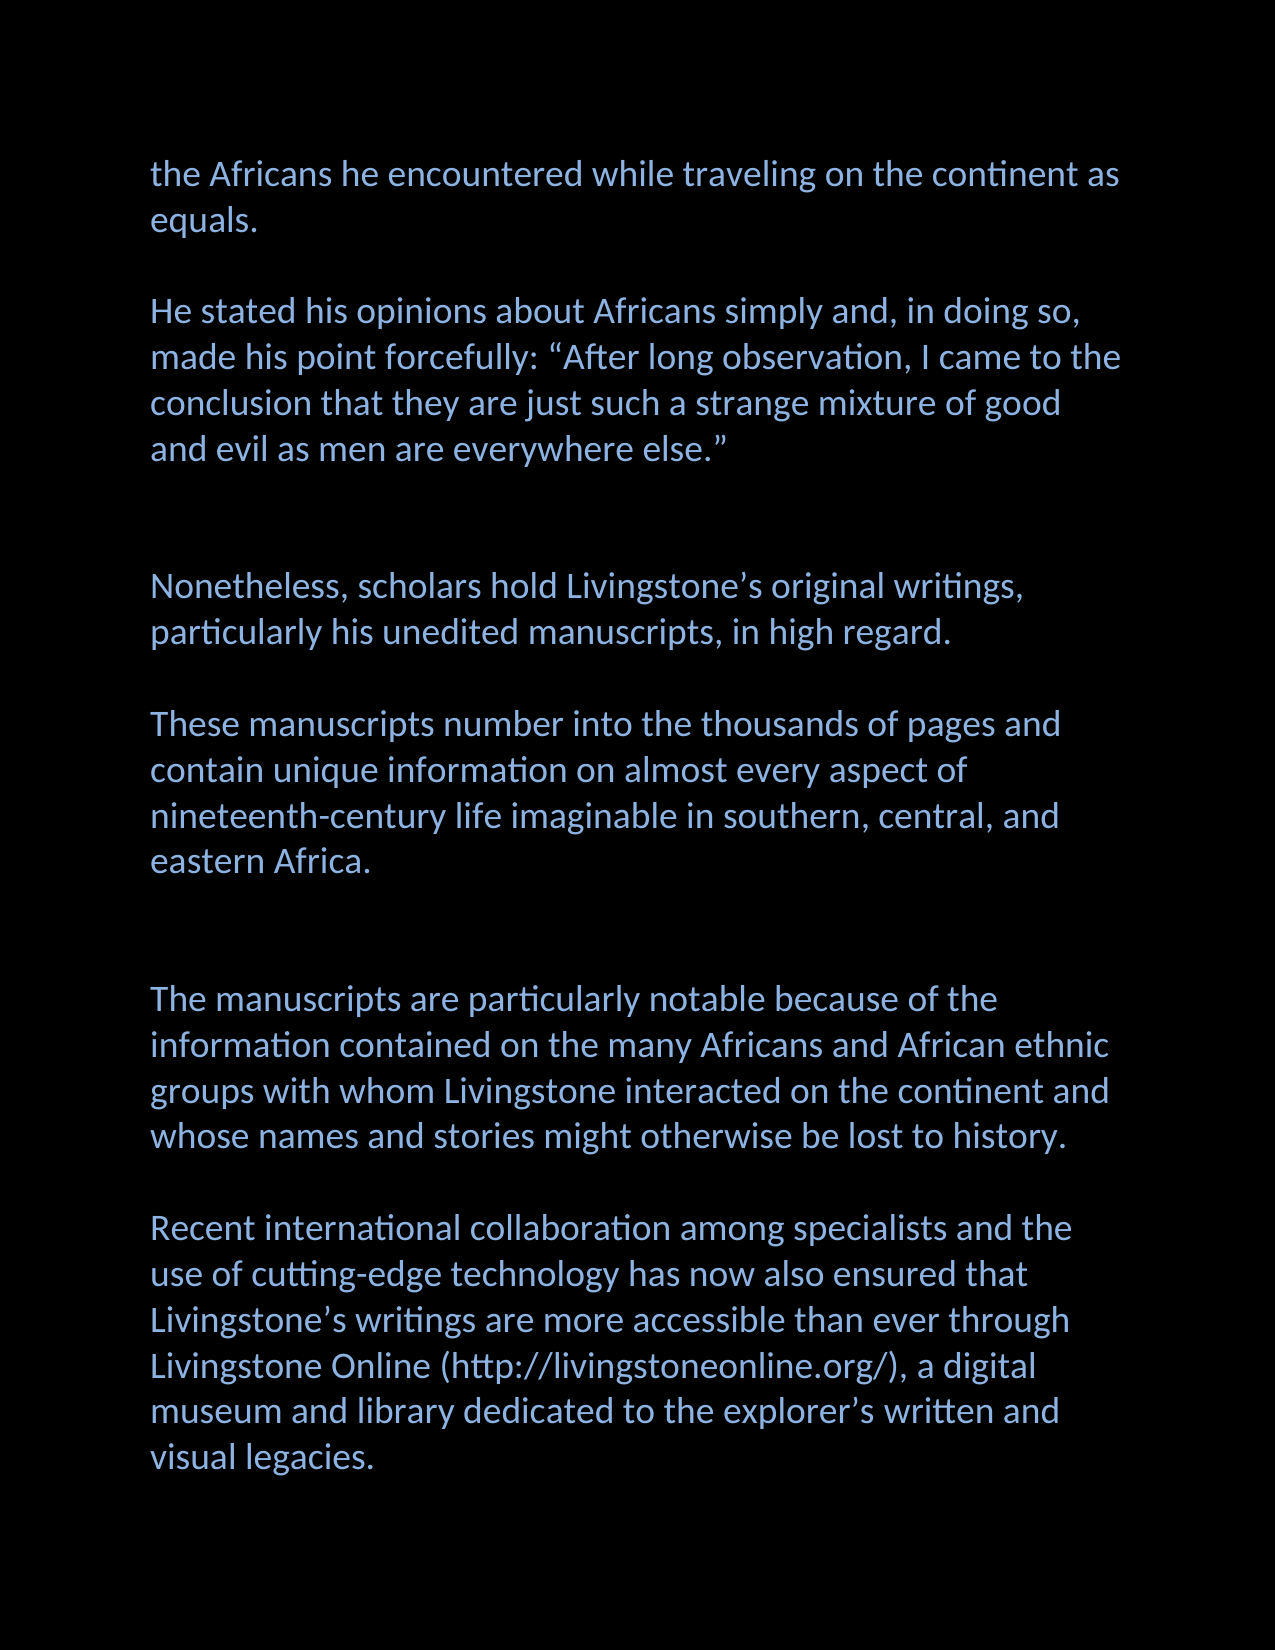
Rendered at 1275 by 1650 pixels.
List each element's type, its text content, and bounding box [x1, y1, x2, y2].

text Recent international collaboration among specialists and the use of cutting-edge technology has now also ensured that Livingstone’s writings are more accessible than ever through Livingstone Online (http://livingstoneonline.org/), a digital museum and library dedicated to the explorer’s written and visual legacies. [150, 1204, 1125, 1479]
text He stated his opinions about Africans simply and, in doing so, made his point forcefully: “After long observation, I came to the conclusion that they are just such a strange mixture of good and evil as men are everywhere else.” [150, 287, 1125, 471]
text These manuscripts number into the thousands of pages and contain unique information on almost every aspect of nineteenth-century life imaginable in southern, central, and eastern Africa. [150, 700, 1125, 883]
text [150, 150, 1125, 242]
text Nonetheless, scholars hold Livingstone’s original writings, particularly his unedited manuscripts, in high regard. [150, 562, 1125, 654]
text The manuscripts are particularly notable because of the information contained on the many Africans and African ethnic groups with whom Livingstone interacted on the continent and whose names and stories might otherwise be lost to history. [150, 975, 1125, 1158]
